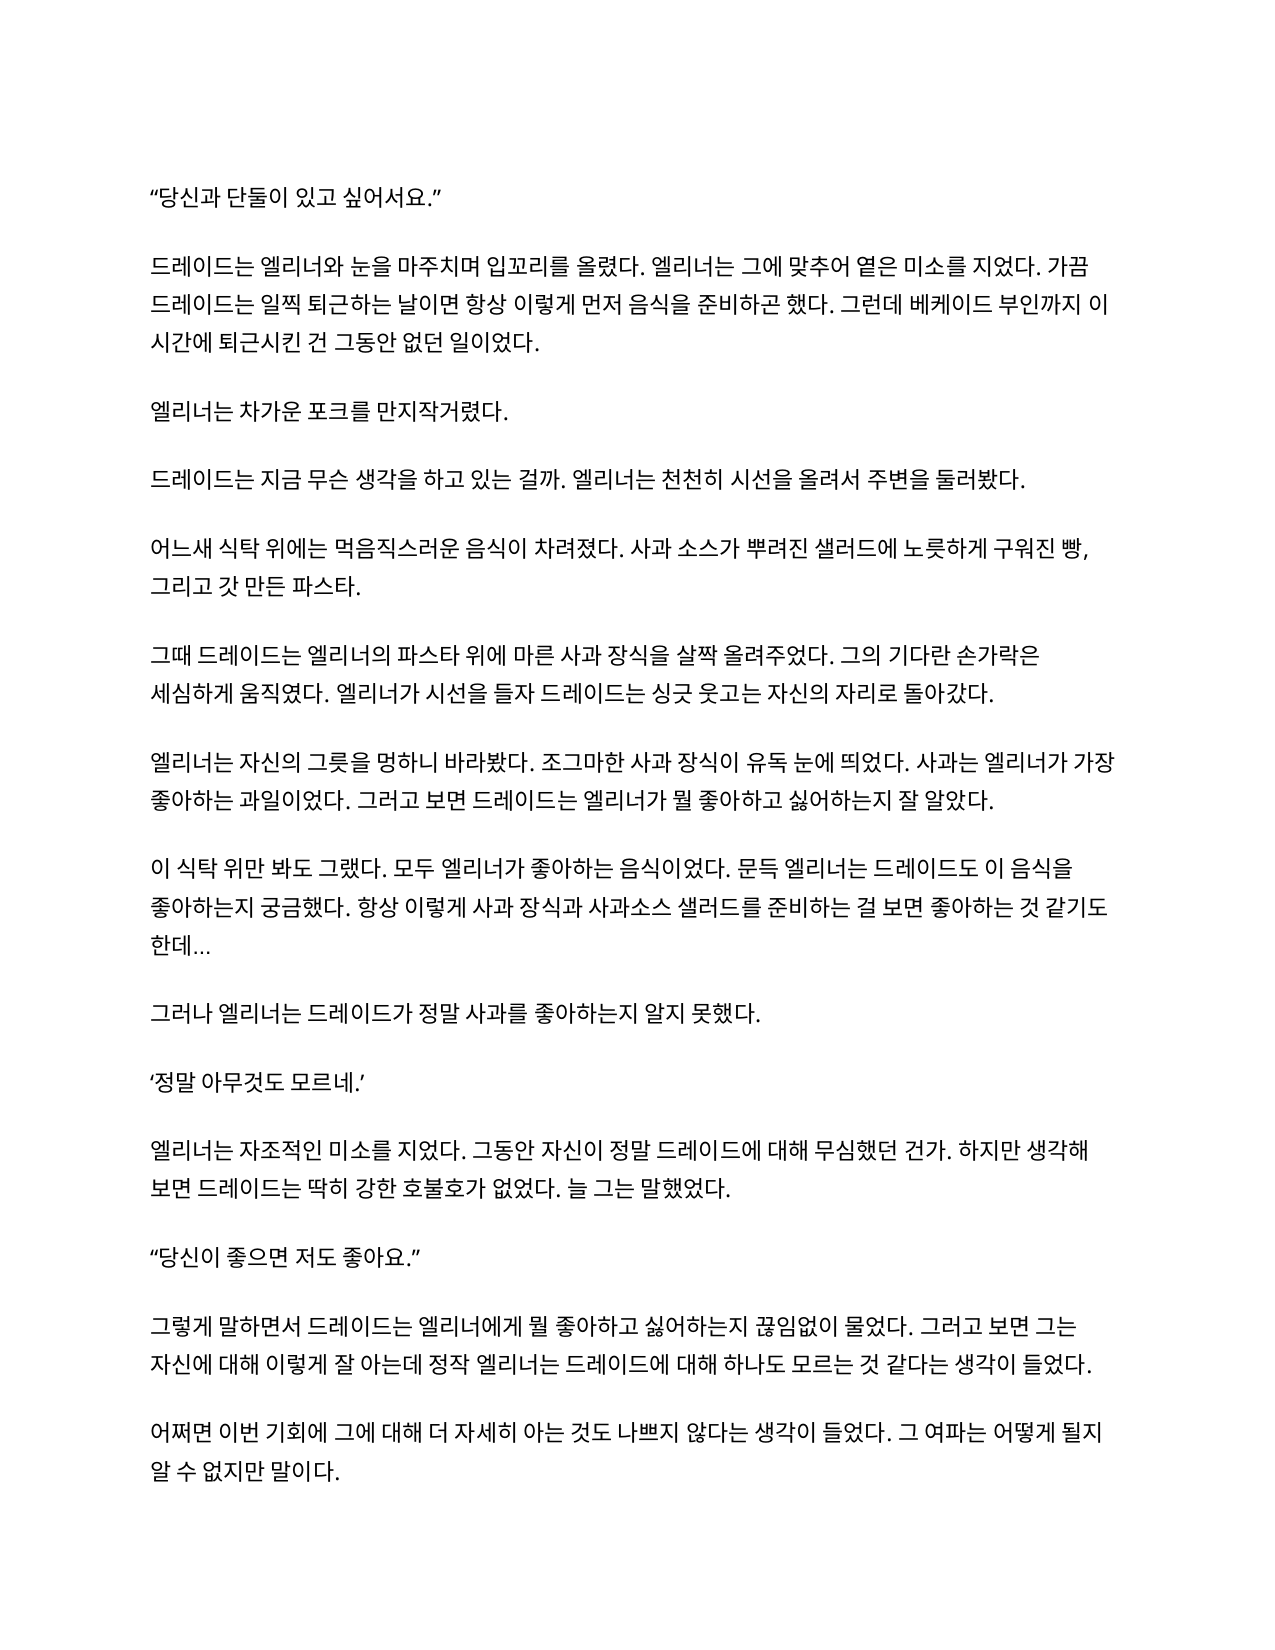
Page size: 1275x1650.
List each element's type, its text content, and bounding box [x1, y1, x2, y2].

text 엘리너는 자조적인 미소를 지었다. 그동안 자신이 정말 드레이드에 대해 무심했던 건가. 하지만 생각해 보면 드레이드는 딱히 강한 호불호가 없었다. 늘 그는 말했었다. [150, 1133, 1125, 1204]
text 드레이드는 지금 무슨 생각을 하고 있는 걸까. 엘리너는 천천히 시선을 올려서 주변을 둘러봤다. [150, 462, 1125, 496]
text 드레이드는 엘리너와 눈을 마주치며 입꼬리를 올렸다. 엘리너는 그에 맞추어 옅은 미소를 지었다. 가끔 드레이드는 일찍 퇴근하는 날이면 항상 이렇게 먼저 음식을 준비하곤 했다. 그런데 베케이드 부인까지 이 시간에 퇴근시킨 건 그동안 없던 일이었다. [150, 249, 1125, 358]
text 이 식탁 위만 봐도 그랬다. 모두 엘리너가 좋아하는 음식이었다. 문득 엘리너는 드레이드도 이 음식을 좋아하는지 궁금했다. 항상 이렇게 사과 장식과 사과소스 샐러드를 준비하는 걸 보면 좋아하는 것 같기도 한데... [150, 851, 1125, 961]
text 어느새 식탁 위에는 먹음직스러운 음식이 차려졌다. 사과 소스가 뿌려진 샐러드에 노릇하게 구워진 빵, 그리고 갓 만든 파스타. [150, 531, 1125, 602]
text 엘리너는 차가운 포크를 만지작거렸다. [150, 394, 1125, 427]
text 그러나 엘리너는 드레이드가 정말 사과를 좋아하는지 알지 못했다. [150, 996, 1125, 1029]
text “당신이 좋으면 저도 좋아요.” [150, 1240, 1125, 1273]
text 그때 드레이드는 엘리너의 파스타 위에 마른 사과 장식을 살짝 올려주었다. 그의 기다란 손가락은 세심하게 움직였다. 엘리너가 시선을 들자 드레이드는 싱긋 웃고는 자신의 자리로 돌아갔다. [150, 638, 1125, 709]
text 어쩌면 이번 기회에 그에 대해 더 자세히 아는 것도 나쁘지 않다는 생각이 들었다. 그 여파는 어떻게 될지 알 수 없지만 말이다. [150, 1415, 1125, 1487]
text 그렇게 말하면서 드레이드는 엘리너에게 뭘 좋아하고 싫어하는지 끊임없이 물었다. 그러고 보면 그는 자신에 대해 이렇게 잘 아는데 정작 엘리너는 드레이드에 대해 하나도 모르는 것 같다는 생각이 들었다. [150, 1308, 1125, 1380]
text 엘리너는 자신의 그릇을 멍하니 바라봤다. 조그마한 사과 장식이 유독 눈에 띄었다. 사과는 엘리너가 가장 좋아하는 과일이었다. 그러고 보면 드레이드는 엘리너가 뭘 좋아하고 싫어하는지 잘 알았다. [150, 744, 1125, 816]
text “당신과 단둘이 있고 싶어서요.” [150, 180, 1125, 213]
text ‘정말 아무것도 모르네.’ [150, 1064, 1125, 1098]
